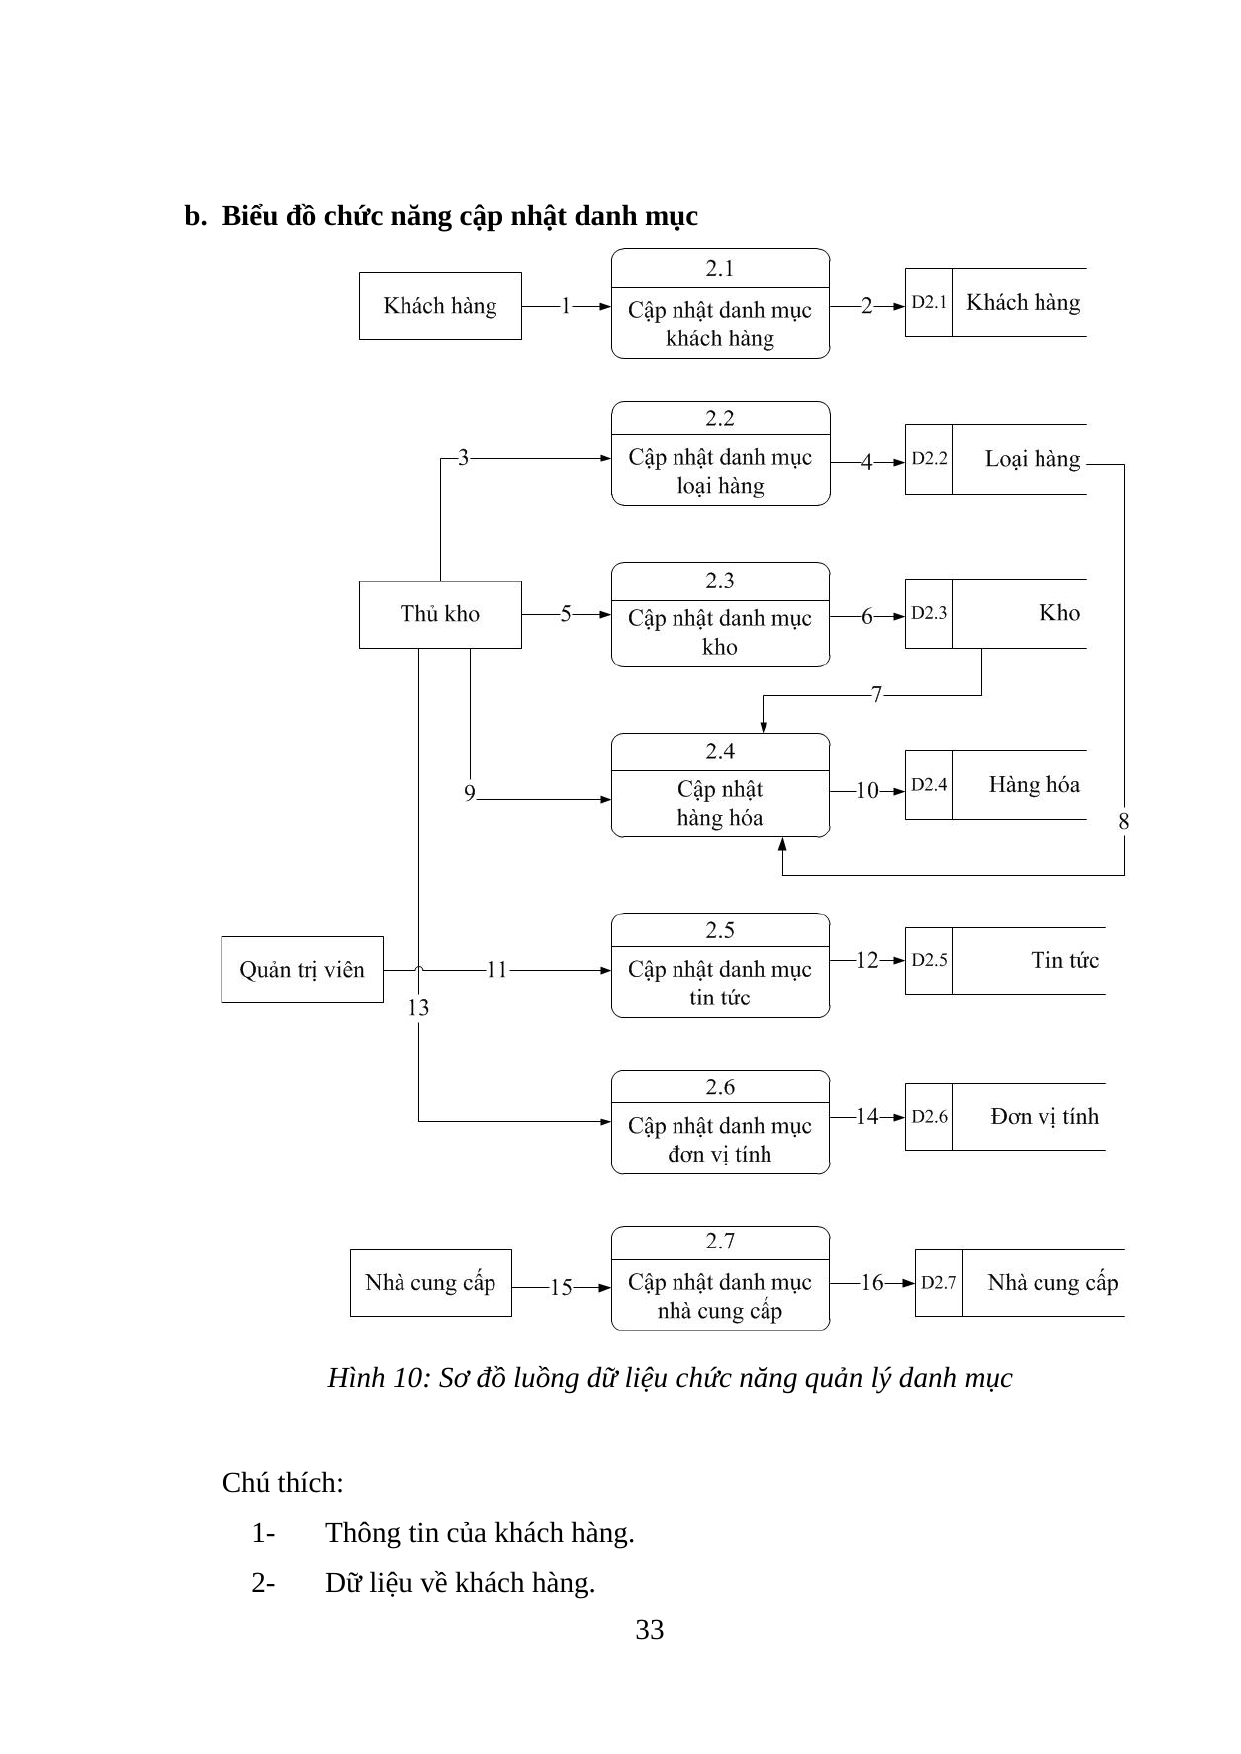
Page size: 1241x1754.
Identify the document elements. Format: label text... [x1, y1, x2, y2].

picture [221, 248, 1130, 1331]
list Thông tin của khách hàng. [251, 1515, 1122, 1549]
list Biểu đồ chức năng cập nhật danh mục [184, 198, 1122, 232]
list Chú thích: [222, 1465, 1122, 1498]
text Hình 10: Sơ đồ luồng dữ liệu chức năng quản lý danh mục [252, 1360, 1122, 1394]
list Dữ liệu về khách hàng. [251, 1566, 1122, 1599]
